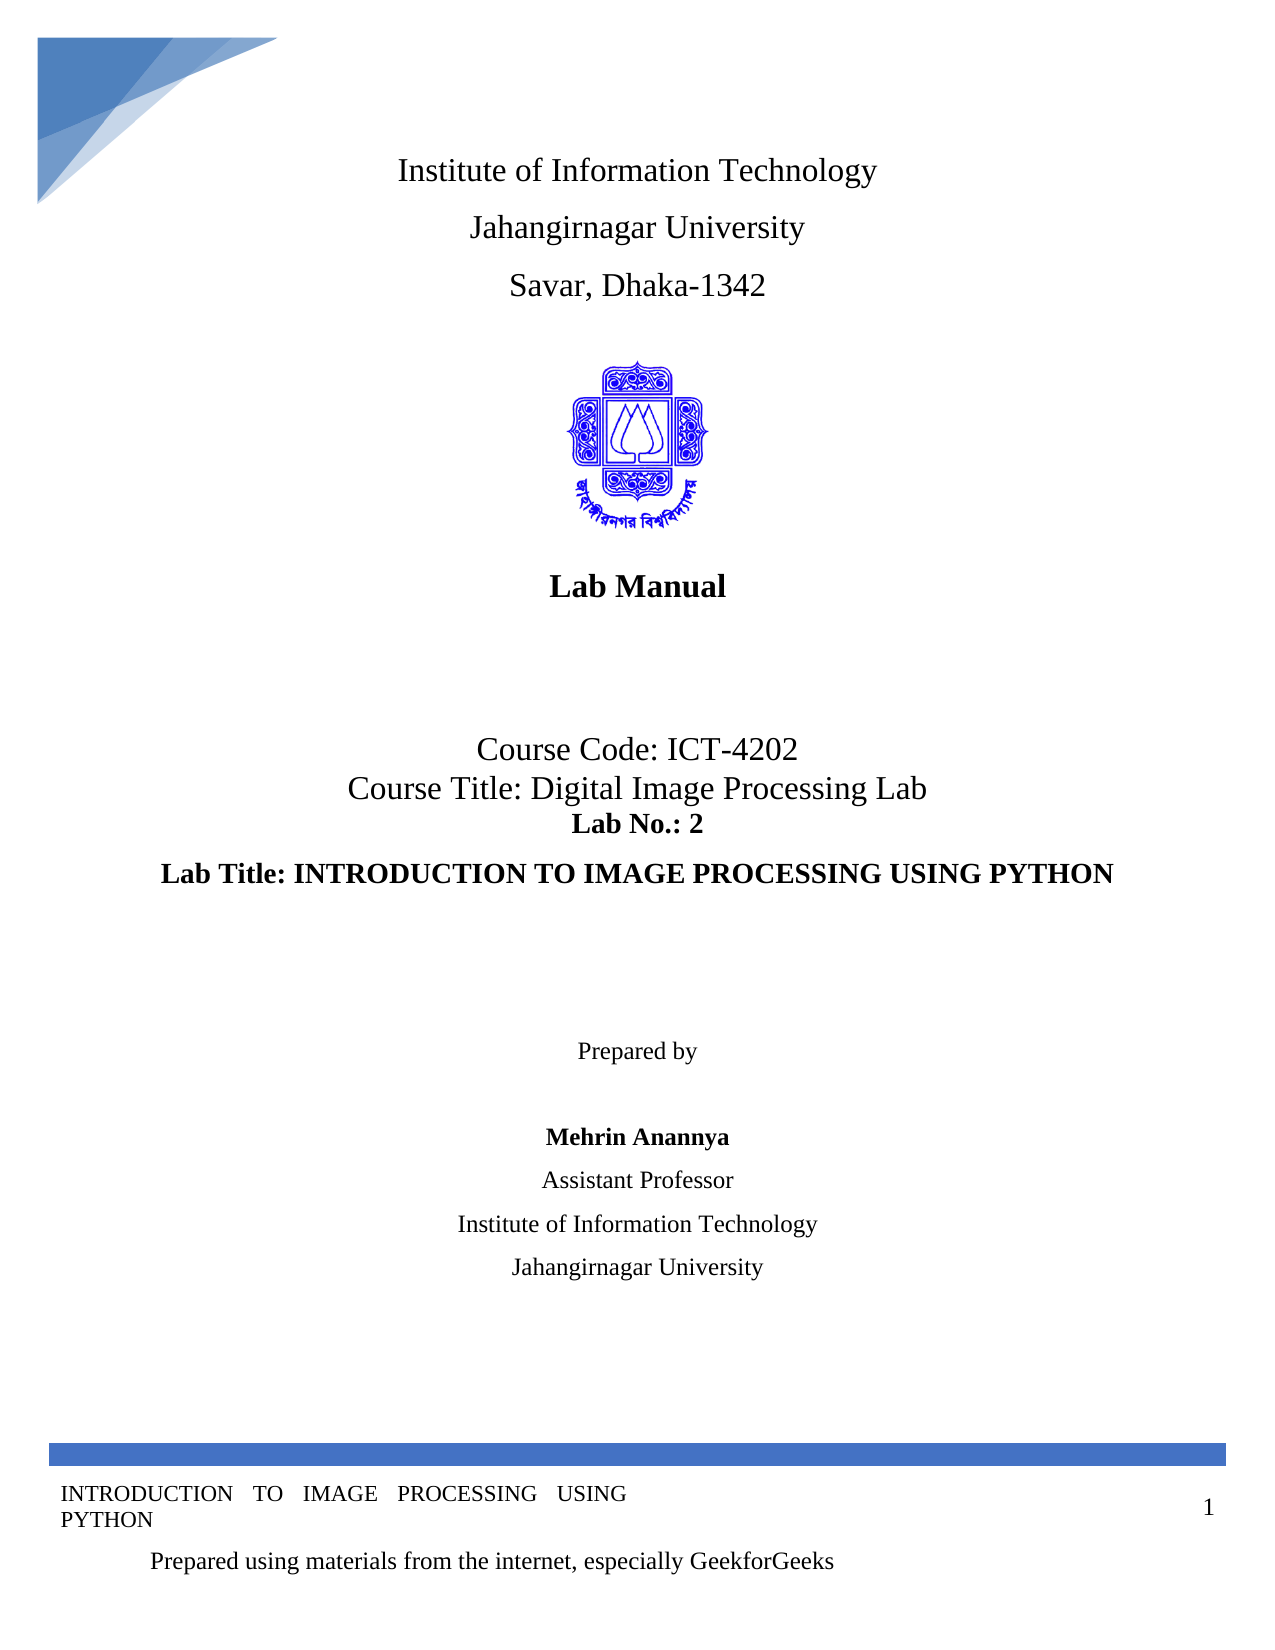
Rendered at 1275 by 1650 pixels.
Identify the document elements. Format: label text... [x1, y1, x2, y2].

text Mehrin Anannya [150, 1122, 1125, 1151]
text Institute of Information Technology [150, 150, 1125, 188]
text Jahangirnagar University [150, 207, 1125, 246]
title Lab Manual [150, 567, 1125, 605]
picture [566, 360, 709, 529]
text Prepared by [150, 1036, 1125, 1065]
text Savar, Dhaka-1342 [150, 265, 1125, 303]
text Jahangirnagar University [150, 1252, 1125, 1281]
text Lab Title: INTRODUCTION TO IMAGE PROCESSING USING PYTHON [150, 857, 1125, 890]
title Course Code: ICT-4202 [150, 729, 1125, 768]
title Course Title: Digital Image Processing Lab [150, 768, 1125, 806]
text Assistant Professor [150, 1166, 1125, 1194]
text Lab No.: 2 [150, 806, 1125, 840]
text Institute of Information Technology [150, 1209, 1125, 1237]
picture [37, 37, 279, 206]
